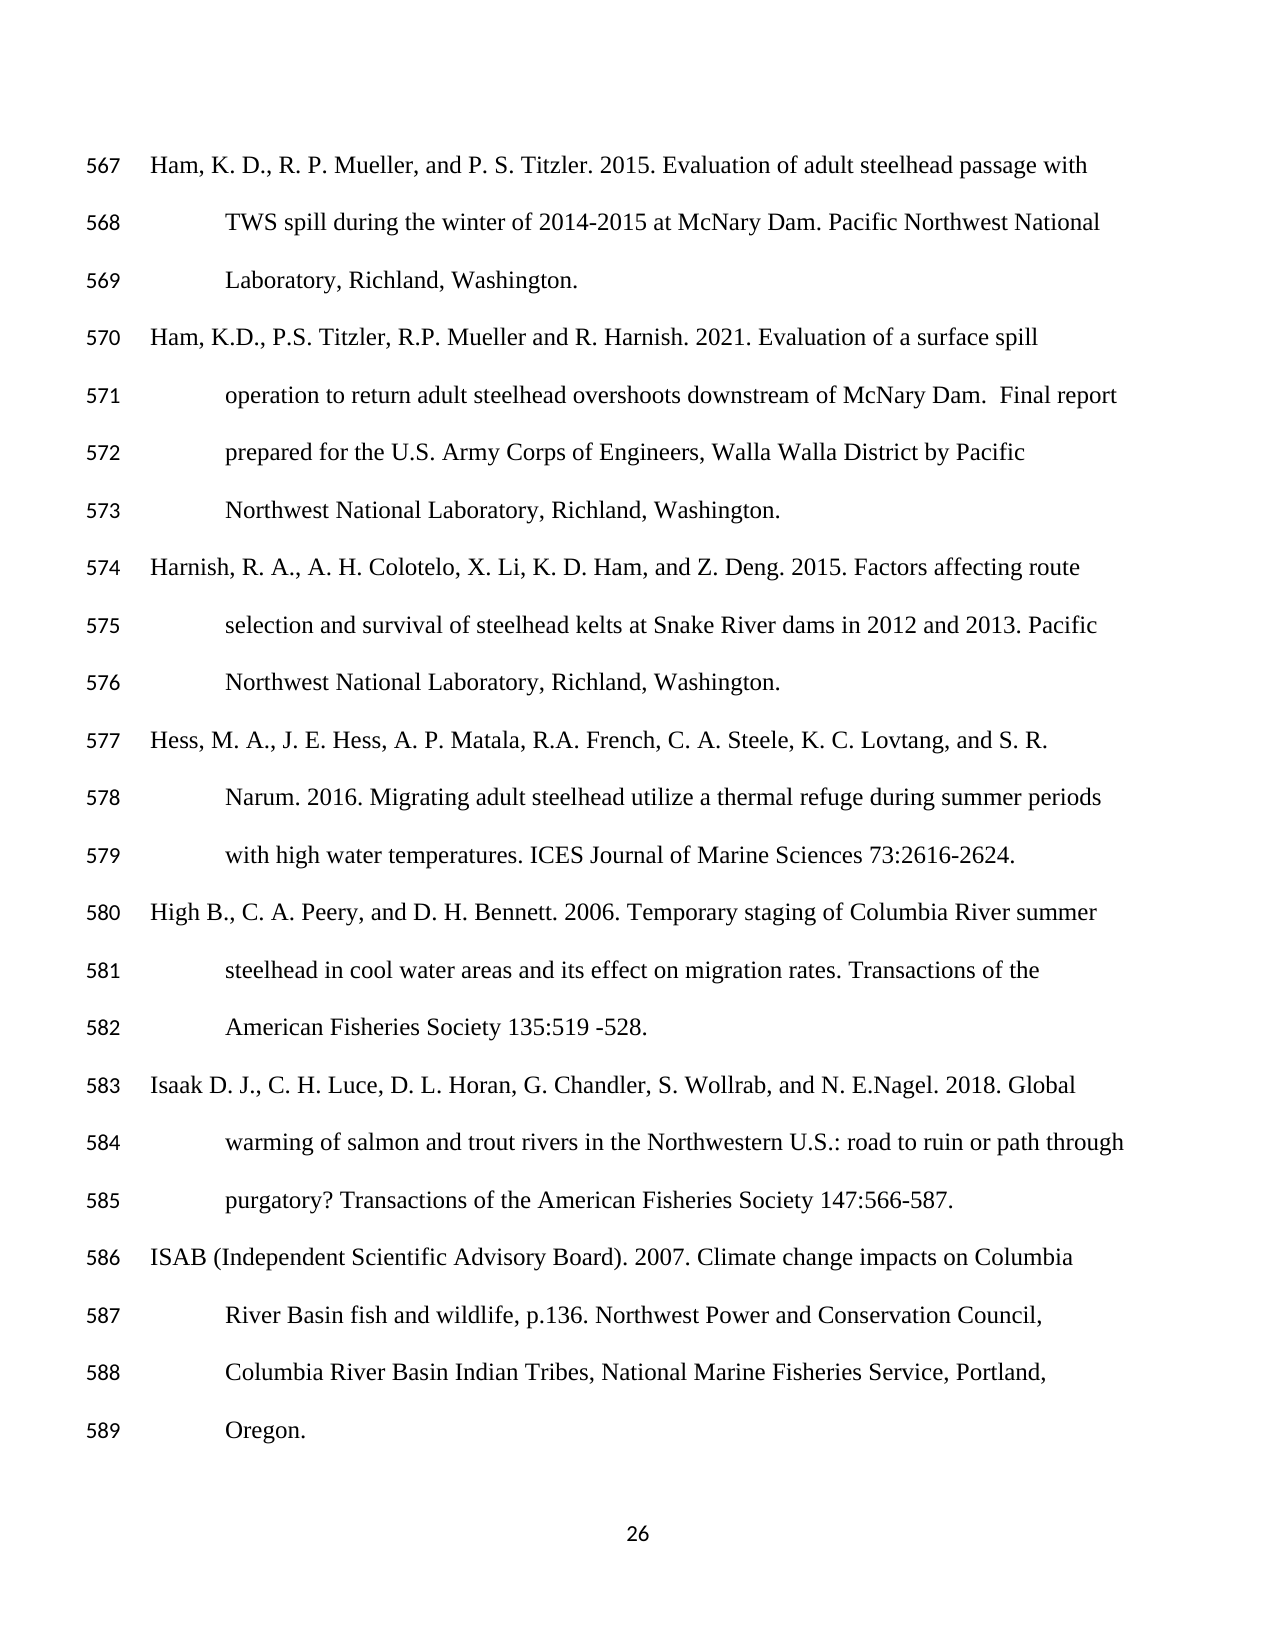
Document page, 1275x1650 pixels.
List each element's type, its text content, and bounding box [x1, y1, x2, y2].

text Ham, K. D., R. P. Mueller, and P. S. Titzler. 2015. Evaluation of adult steelhead passage with TWS spill during the winter of 2014-2015 at McNary Dam. Pacific Northwest National Laboratory, Richland, Washington. [150, 150, 1125, 294]
text ISAB (Independent Scientific Advisory Board). 2007. Climate change impacts on Columbia River Basin fish and wildlife, p.136. Northwest Power and Conservation Council, Columbia River Basin Indian Tribes, National Marine Fisheries Service, Portland, Oregon. [150, 1242, 1125, 1444]
text High B., C. A. Peery, and D. H. Bennett. 2006. Temporary staging of Columbia River summer steelhead in cool water areas and its effect on migration rates. Transactions of the American Fisheries Society 135:519 -528. [150, 897, 1125, 1041]
text Ham, K.D., P.S. Titzler, R.P. Mueller and R. Harnish. 2021. Evaluation of a surface spill operation to return adult steelhead overshoots downstream of McNary Dam. Final report prepared for the U.S. Army Corps of Engineers, Walla Walla District by Pacific Northwest National Laboratory, Richland, Washington. [150, 322, 1125, 524]
text Hess, M. A., J. E. Hess, A. P. Matala, R.A. French, C. A. Steele, K. C. Lovtang, and S. R. Narum. 2016. Migrating adult steelhead utilize a thermal refuge during summer periods with high water temperatures. ICES Journal of Marine Sciences 73:2616-2624. [150, 725, 1125, 869]
text Isaak D. J., C. H. Luce, D. L. Horan, G. Chandler, S. Wollrab, and N. E.Nagel. 2018. Global warming of salmon and trout rivers in the Northwestern U.S.: road to ruin or path through purgatory? Transactions of the American Fisheries Society 147:566-587. [150, 1070, 1125, 1214]
text Harnish, R. A., A. H. Colotelo, X. Li, K. D. Ham, and Z. Deng. 2015. Factors affecting route selection and survival of steelhead kelts at Snake River dams in 2012 and 2013. Pacific Northwest National Laboratory, Richland, Washington. [150, 552, 1125, 696]
